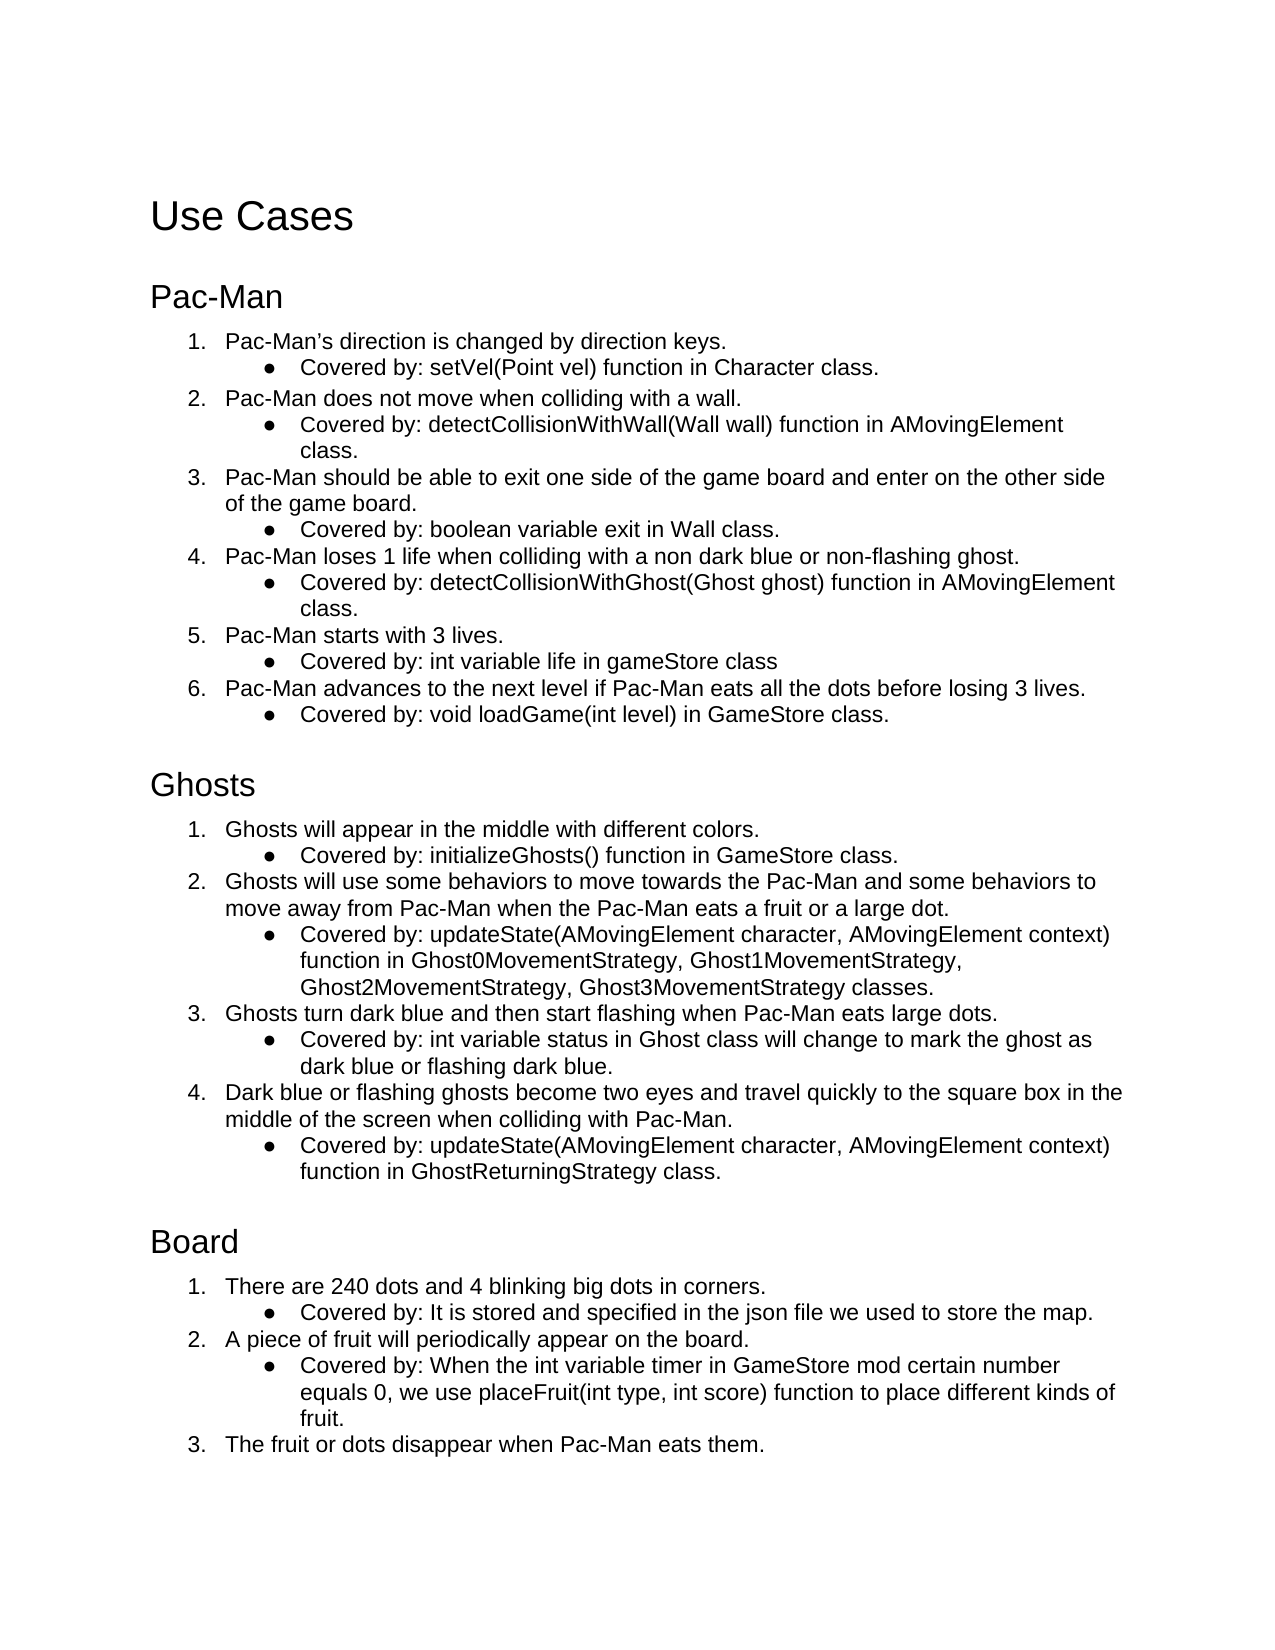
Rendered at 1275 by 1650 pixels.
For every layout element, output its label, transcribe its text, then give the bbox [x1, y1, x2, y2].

list Dark blue or flashing ghosts become two eyes and travel quickly to the square box in the middle of the screen when colliding with Pac-Man. [187, 1079, 1125, 1132]
list Covered by: initializeGhosts() function in GameStore class. [262, 842, 1125, 868]
list Covered by: detectCollisionWithGhost(Ghost ghost) function in AMovingElement class. [262, 569, 1125, 622]
list Pac-Man starts with 3 lives. [187, 622, 1125, 648]
list Covered by: int variable life in gameStore class [262, 648, 1125, 674]
list Covered by: int variable status in Ghost class will change to mark the ghost as dark blue or flashing dark blue. [262, 1026, 1125, 1079]
list Ghosts will appear in the middle with different colors. [187, 816, 1125, 842]
list Covered by: It is stored and specified in the json file we used to store the map. [262, 1299, 1125, 1326]
list Covered by: boolean variable exit in Wall class. [262, 516, 1125, 543]
subtitle Pac-Man [150, 277, 1125, 316]
list Pac-Man loses 1 life when colliding with a non dark blue or non-flashing ghost. [187, 543, 1125, 569]
list Pac-Man does not move when colliding with a wall. [187, 384, 1125, 411]
subtitle Use Cases [150, 192, 1125, 239]
subtitle Board [150, 1222, 1125, 1261]
list Covered by: detectCollisionWithWall(Wall wall) function in AMovingElement class. [262, 411, 1125, 464]
list Ghosts turn dark blue and then start flashing when Pac-Man eats large dots. [187, 1000, 1125, 1026]
list Pac-Man should be able to exit one side of the game board and enter on the other side of the game board. [187, 464, 1125, 516]
subtitle Ghosts [150, 765, 1125, 803]
list Covered by: setVel(Point vel) function in Character class. [262, 354, 1125, 381]
list Covered by: updateState(AMovingElement character, AMovingElement context) function in GhostReturningStrategy class. [262, 1132, 1125, 1184]
list Ghosts will use some behaviors to move towards the Pac-Man and some behaviors to move away from Pac-Man when the Pac-Man eats a fruit or a large dot. [187, 868, 1125, 921]
list Covered by: When the int variable timer in GameStore mod certain number equals 0, we use placeFruit(int type, int score) function to place different kinds of fruit. [262, 1352, 1125, 1431]
list Pac-Man’s direction is changed by direction keys. [187, 328, 1125, 354]
list The fruit or dots disappear when Pac-Man eats them. [187, 1431, 1125, 1457]
list There are 240 dots and 4 blinking big dots in corners. [187, 1273, 1125, 1299]
list Covered by: void loadGame(int level) in GameStore class. [262, 701, 1125, 727]
list Covered by: updateState(AMovingElement character, AMovingElement context) function in Ghost0MovementStrategy, Ghost1MovementStrategy, Ghost2MovementStrategy, Ghost3MovementStrategy classes. [262, 921, 1125, 1000]
list A piece of fruit will periodically appear on the board. [187, 1326, 1125, 1352]
list Pac-Man advances to the next level if Pac-Man eats all the dots before losing 3 lives. [187, 674, 1125, 701]
